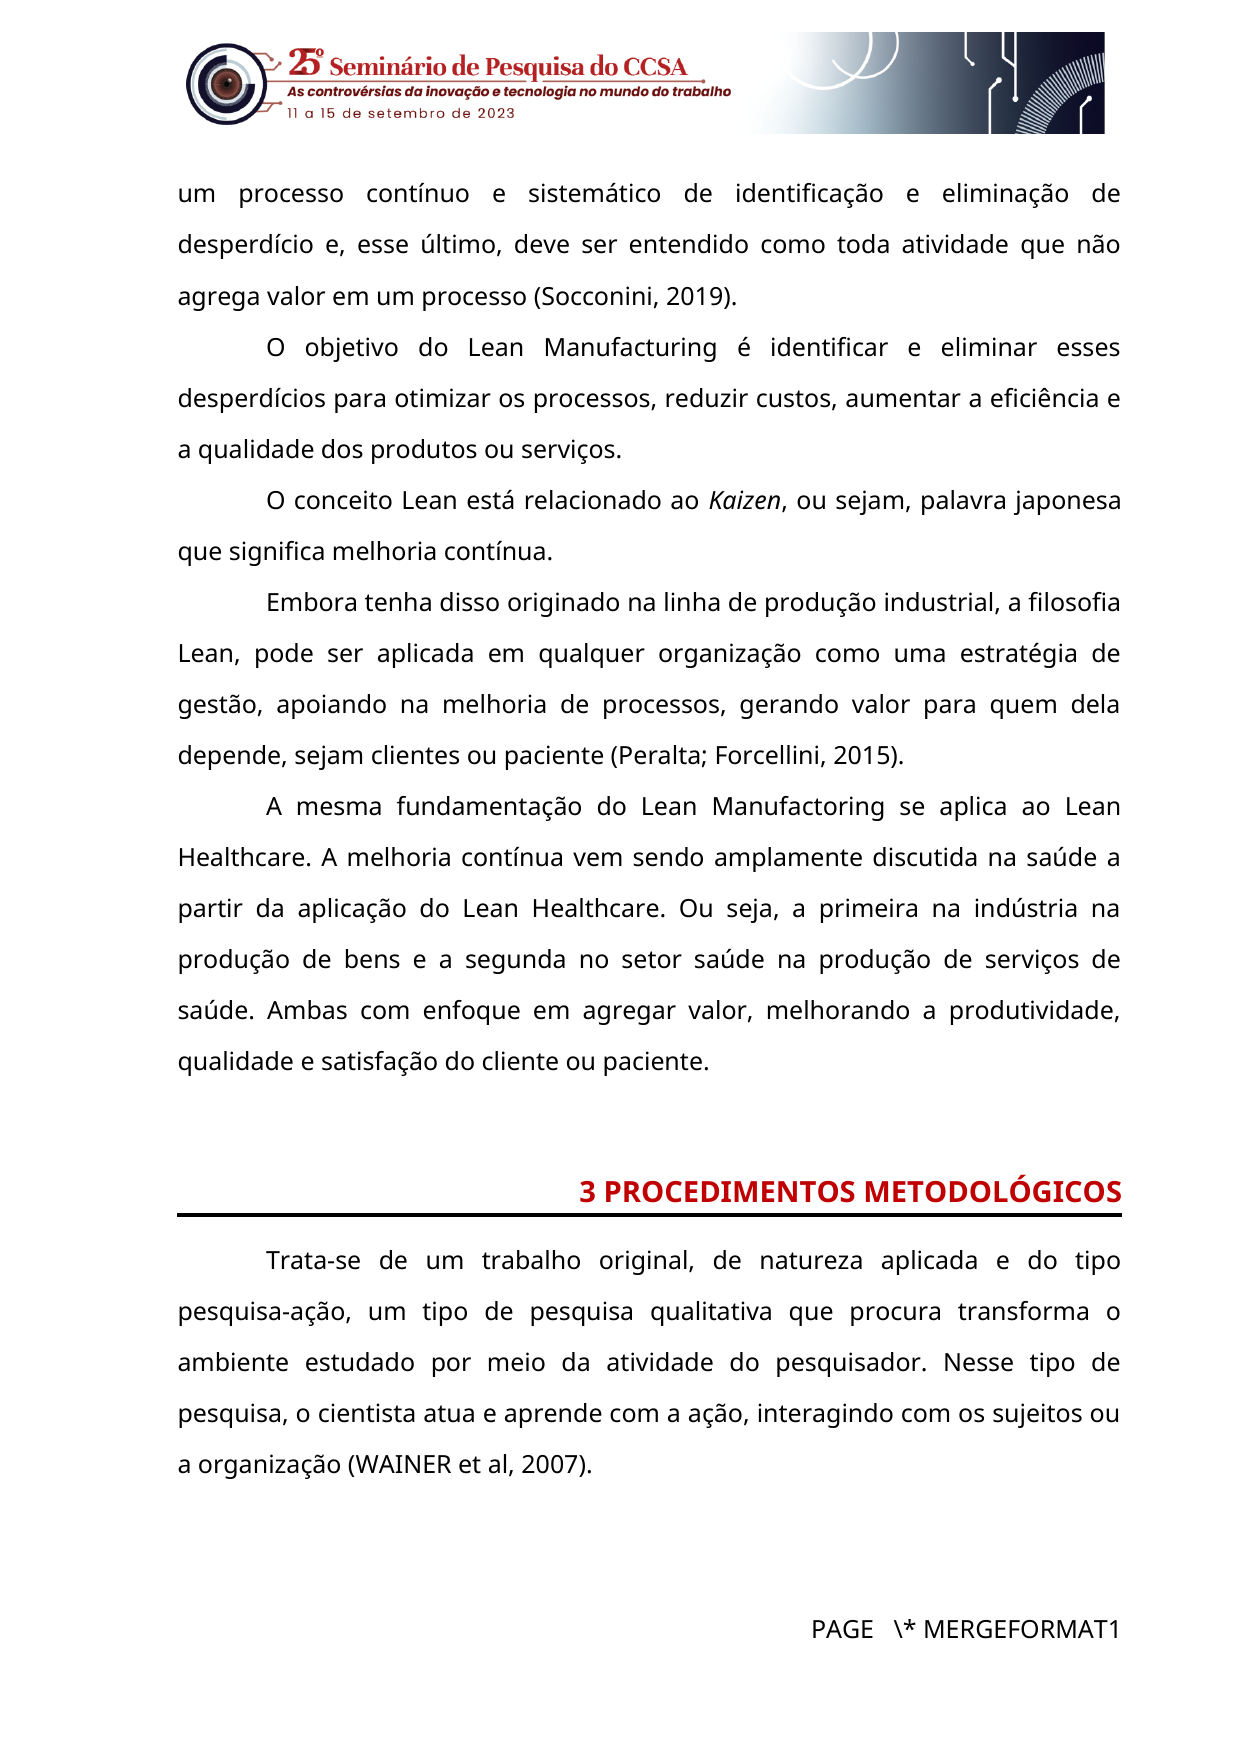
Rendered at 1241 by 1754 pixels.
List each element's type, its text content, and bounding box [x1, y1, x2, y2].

text O objetivo do Lean Manufacturing é identificar e eliminar esses desperdícios para otimizar os processos, reduzir custos, aumentar a eficiência e a qualidade dos produtos ou serviços. [177, 329, 1122, 465]
picture [173, 32, 1105, 133]
text O conceito Lean está relacionado ao Kaizen, ou sejam, palavra japonesa que significa melhoria contínua. [177, 482, 1122, 567]
subtitle 3 PROCEDIMENTOS METODOLÓGICOS [177, 1171, 1122, 1213]
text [177, 176, 1122, 312]
text A mesma fundamentação do Lean Manufactoring se aplica ao Lean Healthcare. A melhoria contínua vem sendo amplamente discutida na saúde a partir da aplicação do Lean Healthcare. Ou seja, a primeira na indústria na produção de bens e a segunda no setor saúde na produção de serviços de saúde. Ambas com enfoque em agregar valor, melhorando a produtividade, qualidade e satisfação do cliente ou paciente. [177, 788, 1122, 1078]
text Embora tenha disso originado na linha de produção industrial, a filosofia Lean, pode ser aplicada em qualquer organização como uma estratégia de gestão, apoiando na melhoria de processos, gerando valor para quem dela depende, sejam clientes ou paciente (Peralta; Forcellini, 2015). [177, 584, 1122, 772]
text Trata-se de um trabalho original, de natureza aplicada e do tipo pesquisa-ação, um tipo de pesquisa qualitativa que procura transforma o ambiente estudado por meio da atividade do pesquisador. Nesse tipo de pesquisa, o cientista atua e aprende com a ação, interagindo com os sujeitos ou a organização (WAINER et al, 2007). [177, 1242, 1122, 1481]
